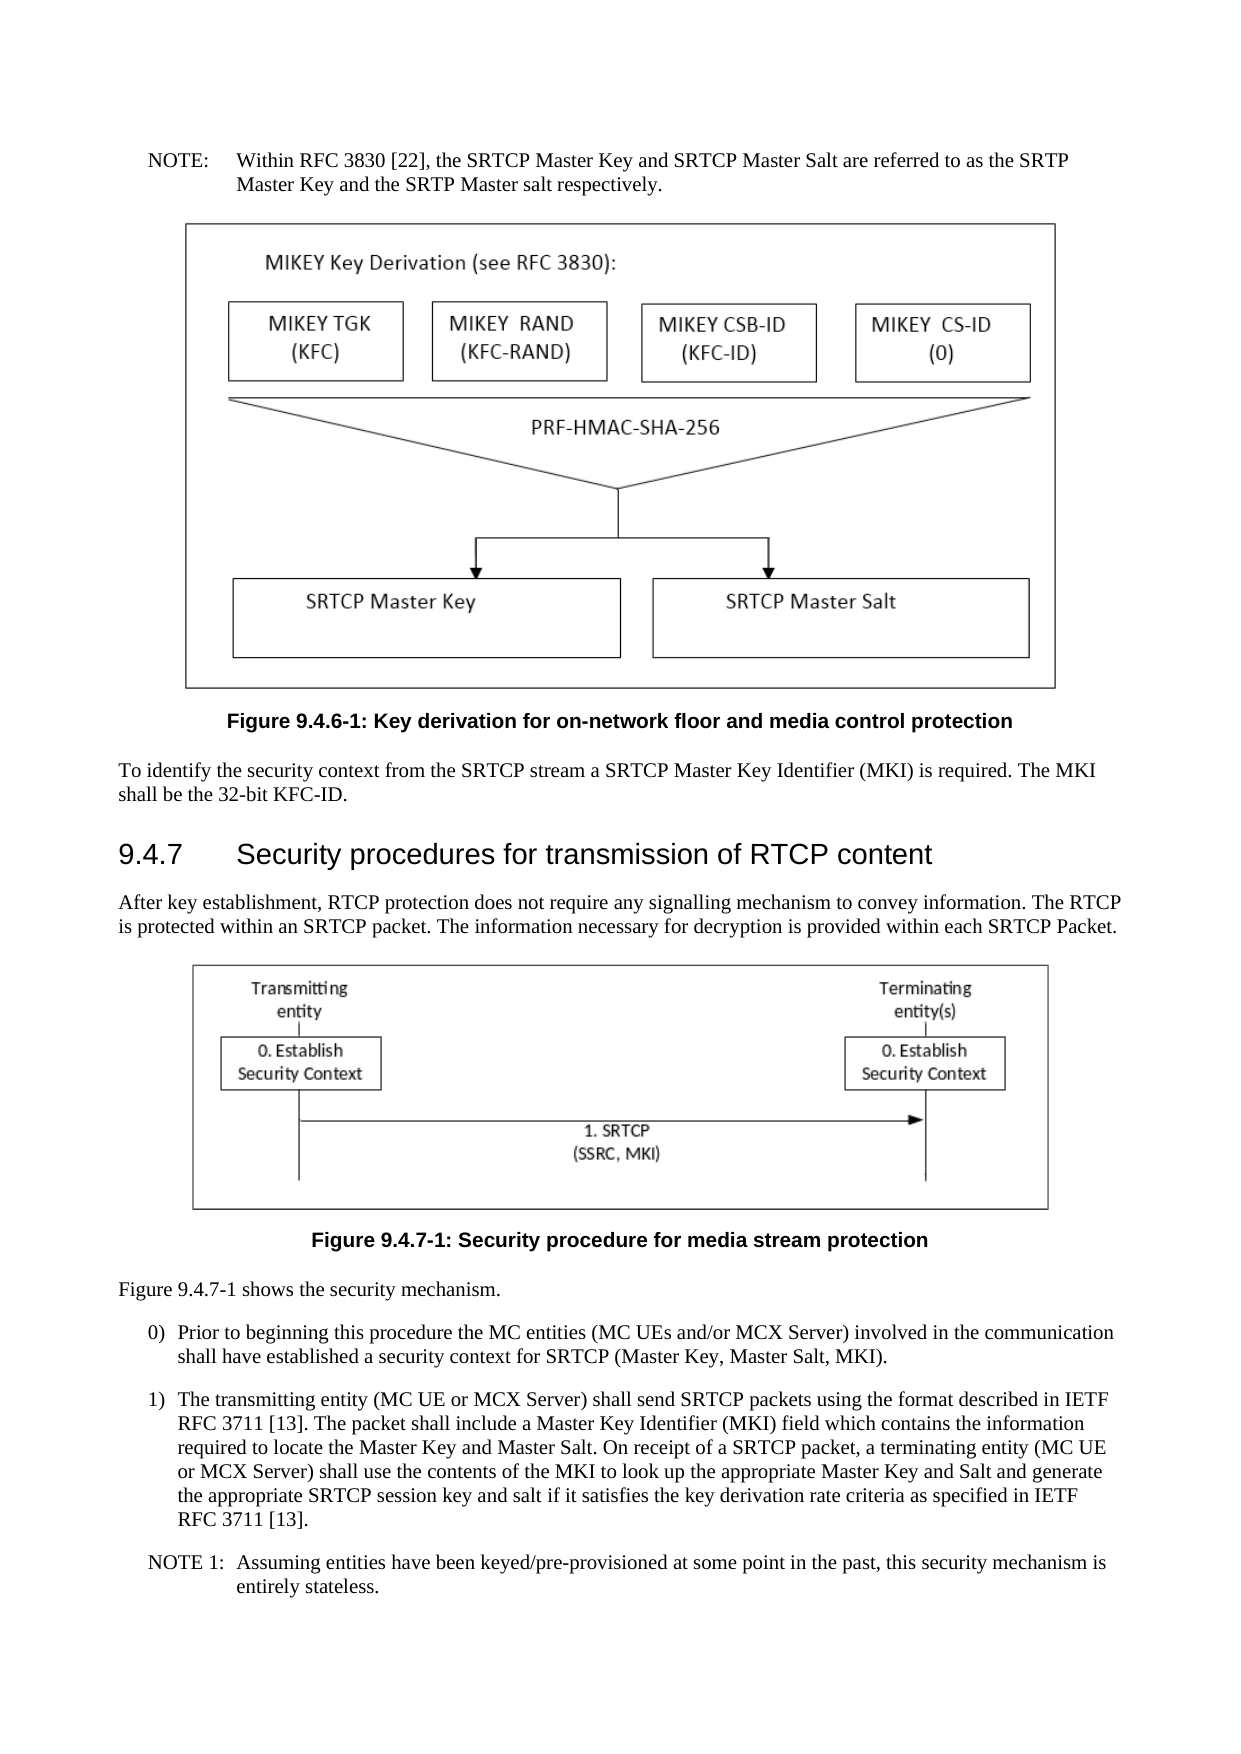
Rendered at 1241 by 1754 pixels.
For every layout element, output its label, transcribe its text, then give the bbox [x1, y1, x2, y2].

text 0) Prior to beginning this procedure the MC entities (MC UEs and/or MCX Server) involved in the communication shall have established a security context for SRTCP (Master Key, Master Salt, MKI). [148, 1320, 1122, 1368]
text Figure 9.4.7-1 shows the security mechanism. [118, 1277, 1122, 1301]
text NOTE 1: Assuming entities have been keyed/pre-provisioned at some point in the past, this security mechanism is entirely stateless. [148, 1550, 1122, 1598]
text NOTE: Within RFC 3830 [22], the SRTCP Master Key and SRTCP Master Salt are referred to as the SRTP Master Key and the SRTP Master salt respectively. [148, 147, 1122, 196]
text Figure 9.4.7-1: Security procedure for media stream protection [118, 1228, 1122, 1252]
text After key establishment, RTCP protection does not require any signalling mechanism to convey information. The RTCP is protected within an SRTCP packet. The information necessary for decryption is provided within each SRTCP Packet. [118, 890, 1122, 938]
text 1) The transmitting entity (MC UE or MCX Server) shall send SRTCP packets using the format described in IETF RFC 3711 [13]. The packet shall include a Master Key Identifier (MKI) field which contains the information required to locate the Master Key and Master Salt. On receipt of a SRTCP packet, a terminating entity (MC UE or MCX Server) shall use the contents of the MKI to look up the appropriate Master Key and Salt and generate the appropriate SRTCP session key and salt if it satisfies the key derivation rate criteria as specified in IETF RFC 3711 [13]. [148, 1387, 1122, 1531]
text To identify the security context from the SRTCP stream a SRTCP Master Key Identifier (MKI) is required. The MKI shall be the 32-bit KFC-ID. [118, 758, 1122, 806]
subtitle 9.4.7 Security procedures for transmission of RTCP content [118, 837, 1122, 871]
picture [182, 220, 1058, 691]
text Figure 9.4.6-1: Key derivation for on-network floor and media control protection [118, 709, 1122, 733]
